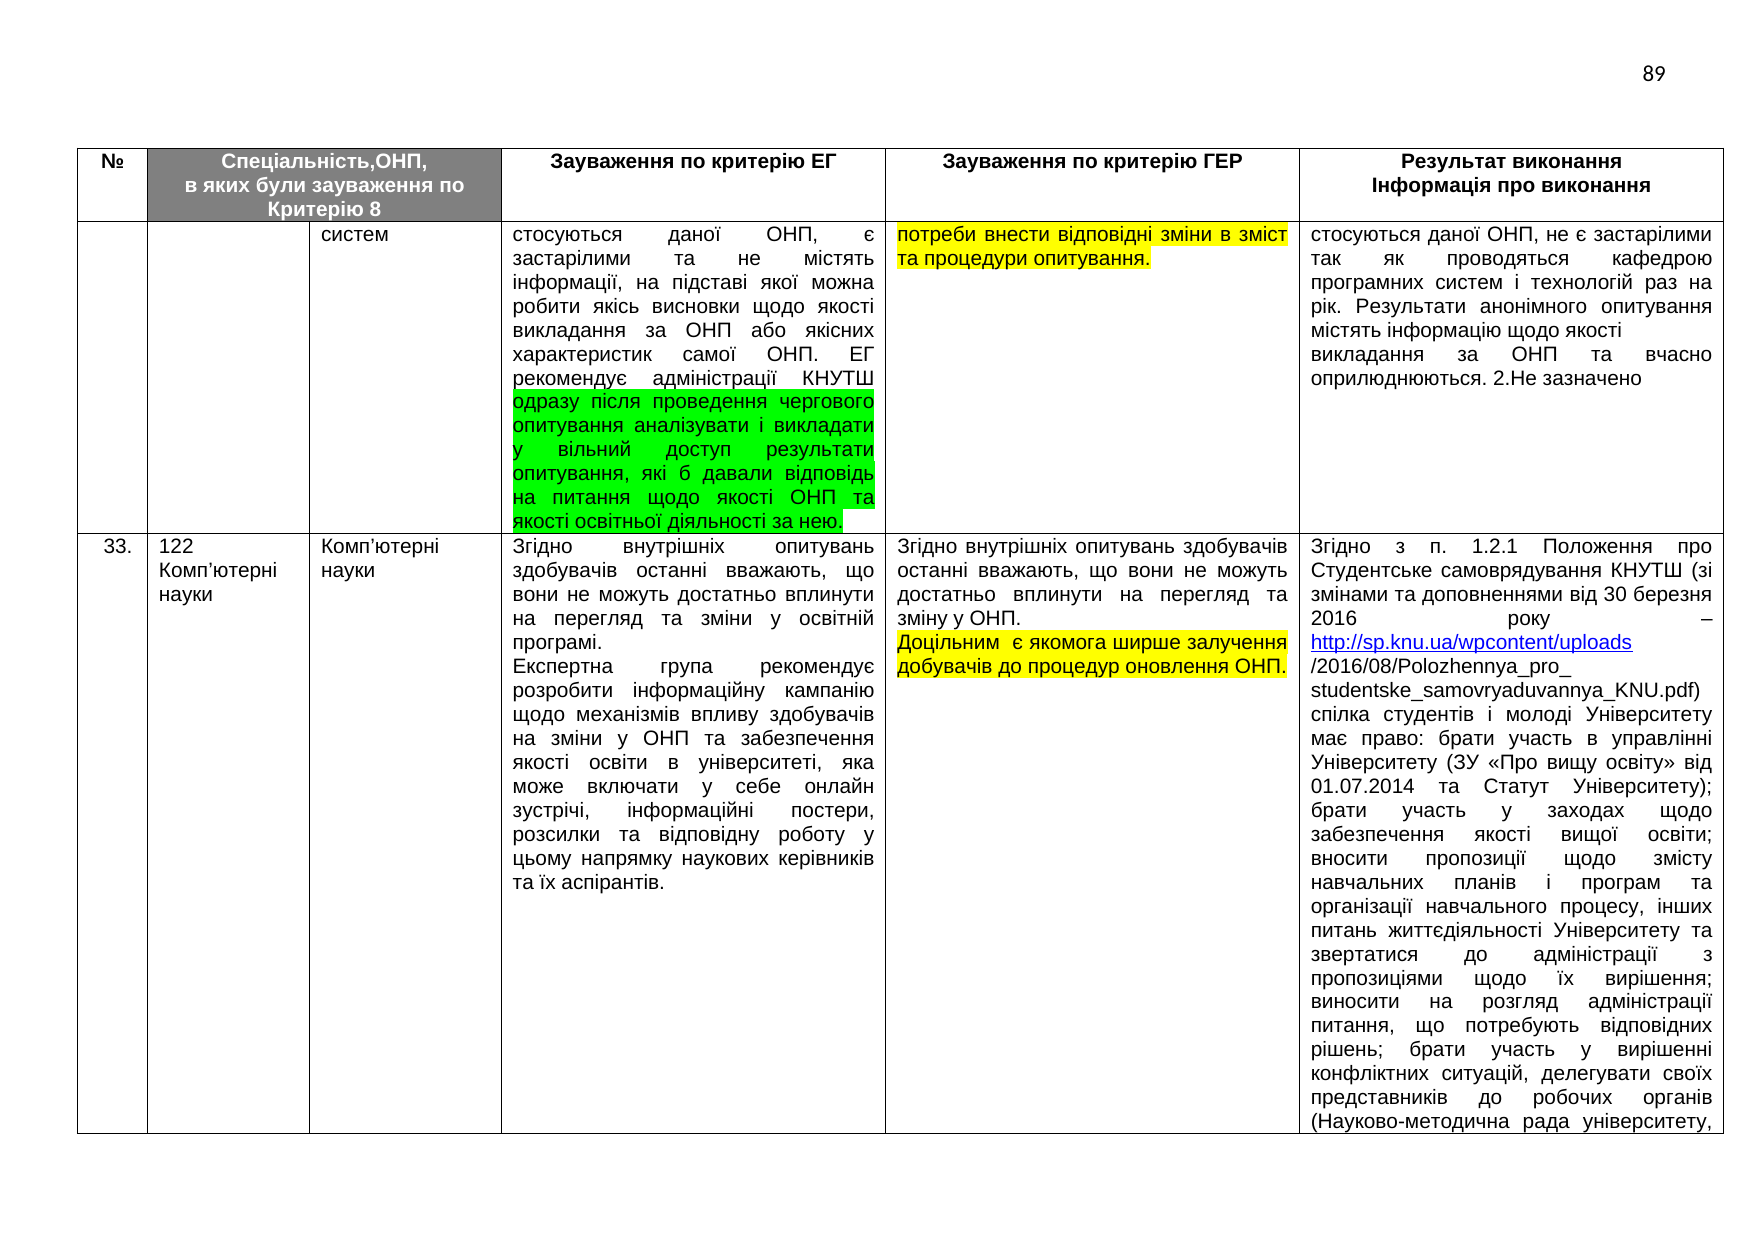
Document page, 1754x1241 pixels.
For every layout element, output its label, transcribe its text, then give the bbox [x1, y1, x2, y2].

table_header № [78, 149, 147, 221]
table_cell [78, 534, 147, 1133]
table_cell [78, 222, 147, 533]
table_cell 122 Комп’ютерні науки [148, 534, 309, 1133]
table_header Зауваження по критерію ГЕР [886, 149, 1299, 221]
table_cell Комп’ютерні науки [310, 534, 501, 1133]
table_header Спеціальність,ОНП, в яких були зауваження по Критерію 8 [148, 149, 501, 221]
table_header Зауваження по критерію ЕГ [502, 149, 885, 221]
table_cell Математичне та програмне забезпечення автоматизованих і вбудованих систем [310, 222, 501, 533]
table_header Результат виконання Інформація про виконання [1300, 149, 1723, 221]
